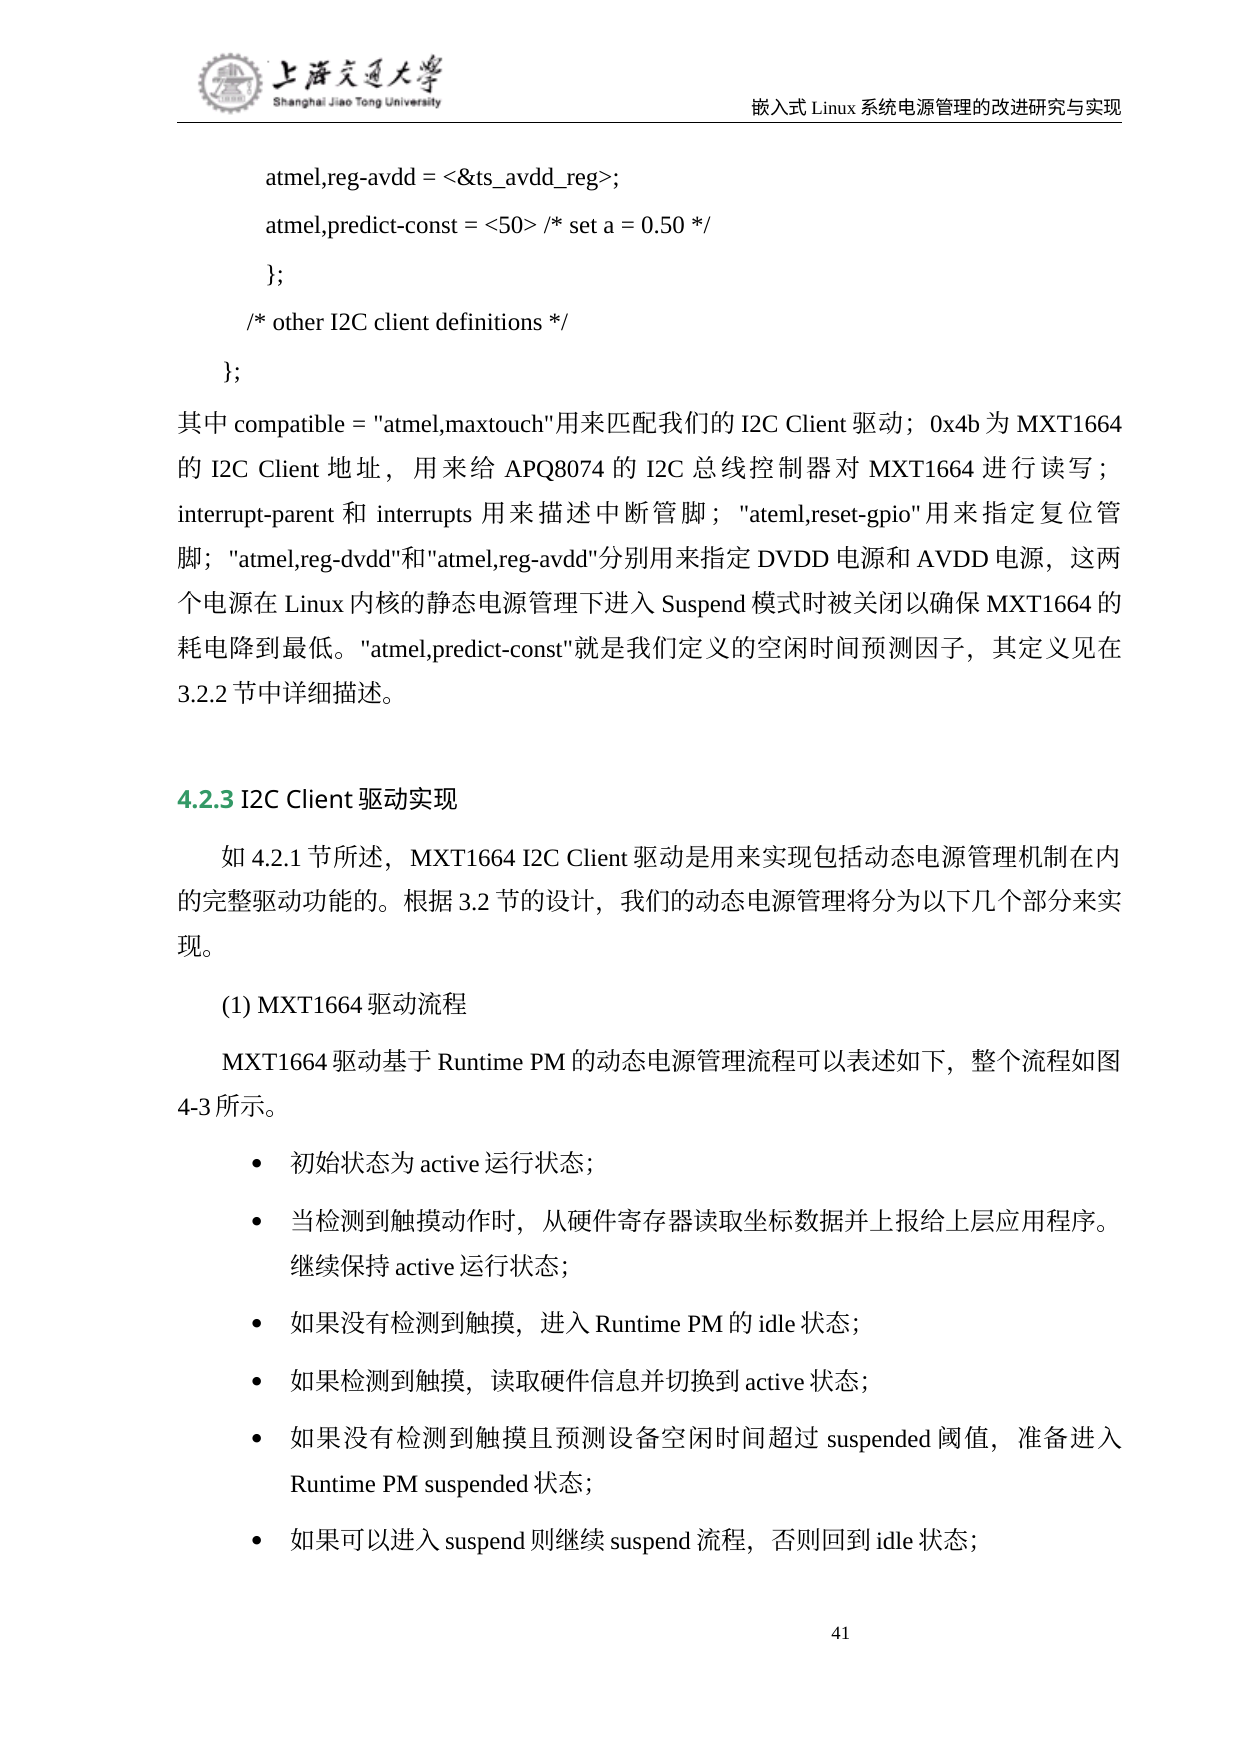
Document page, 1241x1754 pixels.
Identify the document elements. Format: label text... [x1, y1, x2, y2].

text 如4.2.1节所述，MXT1664 I2C Client驱动是用来实现包括动态电源管理机制在内的完整驱动功能的。根据3.2节的设计，我们的动态电源管理将分为以下几个部分来实现。 [177, 837, 1122, 963]
text atmel,predict-const = <50> /* set a = 0.50 */ [177, 210, 1122, 239]
text /* other I2C client definitions */ [177, 307, 1122, 336]
list 如果检测到触摸，读取硬件信息并切换到active状态； [252, 1361, 1122, 1397]
text 其中compatible = "atmel,maxtouch"用来匹配我们的I2C Client驱动；0x4b为MXT1664的I2C Client地址，用来给APQ8074的I2C总线控制器对MXT1664进行读写；interrupt-parent和interrupts用来描述中断管脚；"ateml,reset-gpio"用来指定复位管脚；"atmel,reg-dvdd"和"atmel,reg-avdd"分别用来指定DVDD电源和AVDD电源，这两个电源在Linux内核的静态电源管理下进入Suspend模式时被关闭以确保MXT1664的耗电降到最低。"atmel,predict-const"就是我们定义的空闲时间预测因子，其定义见在3.2.2节中详细描述。 [177, 404, 1122, 709]
text (1) MXT1664驱动流程 [177, 984, 1122, 1020]
picture [178, 36, 458, 118]
text atmel,reg-avdd = <&ts_avdd_reg>; [177, 162, 1122, 191]
text }; [177, 259, 1122, 288]
text MXT1664驱动基于Runtime PM的动态电源管理流程可以表述如下，整个流程如图4-3所示。 [177, 1042, 1122, 1123]
text }; [177, 356, 1122, 384]
list 初始状态为active运行状态； [252, 1144, 1122, 1180]
list 当检测到触摸动作时，从硬件寄存器读取坐标数据并上报给上层应用程序。继续保持active运行状态； [252, 1201, 1122, 1282]
text 4.2.3 I2C Client驱动实现 [177, 779, 1119, 816]
list 如果没有检测到触摸且预测设备空闲时间超过suspended阈值，准备进入Runtime PM suspended状态； [252, 1418, 1122, 1499]
list 如果没有检测到触摸，进入Runtime PM的idle状态； [252, 1304, 1122, 1340]
list 如果可以进入suspend则继续suspend流程，否则回到idle状态； [252, 1521, 1122, 1557]
